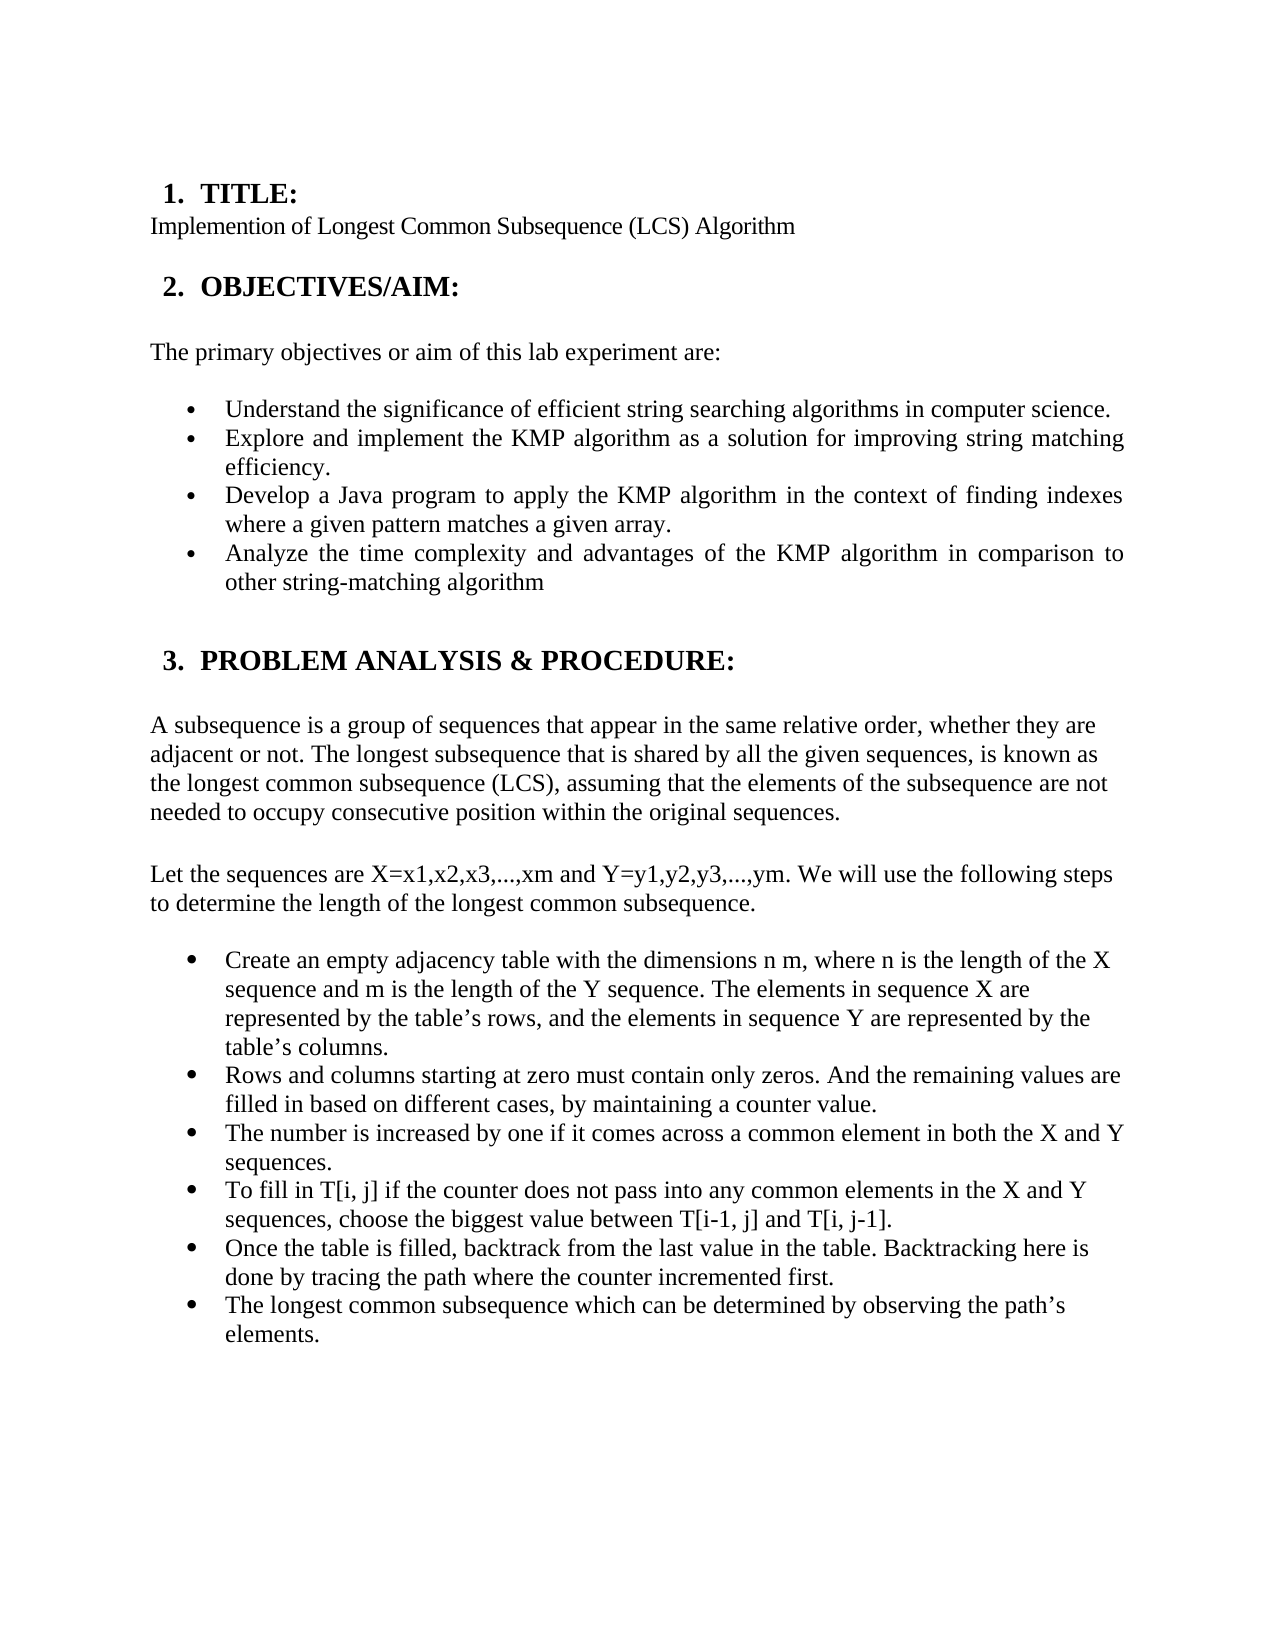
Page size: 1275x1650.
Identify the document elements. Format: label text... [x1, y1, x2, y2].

list Understand the significance of efficient string searching algorithms in computer science. [187, 394, 1125, 423]
text Let the sequences are X=x1,x2,x3,...,xm and Y=y1,y2,y3,...,ym. We will use the following steps to determine the length of the longest common subsequence. [150, 859, 1125, 917]
list The longest common subsequence which can be determined by observing the path’s elements. [187, 1290, 1125, 1348]
list Create an empty adjacency table with the dimensions n m, where n is the length of the X sequence and m is the length of the Y sequence. The elements in sequence X are represented by the table’s rows, and the elements in sequence Y are represented by the table’s columns. [187, 945, 1125, 1060]
list Once the table is filled, backtrack from the last value in the table. Backtracking here is done by tracing the path where the counter incremented first. [187, 1233, 1125, 1290]
text Implemention of Longest Common Subsequence (LCS) Algorithm [150, 211, 1125, 240]
list The number is increased by one if it comes across a common element in both the X and Y sequences. [187, 1118, 1125, 1175]
list PROBLEM ANALYSIS & PROCEDURE: [162, 643, 1125, 677]
subtitle OBJECTIVES/AIM: [162, 269, 1125, 303]
text A subsequence is a group of sequences that appear in the same relative order, whether they are adjacent or not. The longest subsequence that is shared by all the given sequences, is known as the longest common subsequence (LCS), assuming that the elements of the subsequence are not needed to occupy consecutive position within the original sequences. [150, 711, 1125, 826]
list Explore and implement the KMP algorithm as a solution for improving string matching efficiency. [187, 423, 1125, 480]
subtitle TITLE: [162, 176, 1125, 210]
list Rows and columns starting at zero must contain only zeros. And the remaining values are filled in based on different cases, by maintaining a counter value. [187, 1060, 1125, 1118]
list To fill in T[i, j] if the counter does not pass into any common elements in the X and Y sequences, choose the biggest value between T[i-1, j] and T[i, j-1]. [187, 1175, 1125, 1233]
list Analyze the time complexity and advantages of the KMP algorithm in comparison to other string-matching algorithm [187, 538, 1125, 595]
subtitle The primary objectives or aim of this lab experiment are: [150, 337, 1125, 365]
list Develop a Java program to apply the KMP algorithm in the context of finding indexes where a given pattern matches a given array. [187, 480, 1125, 538]
